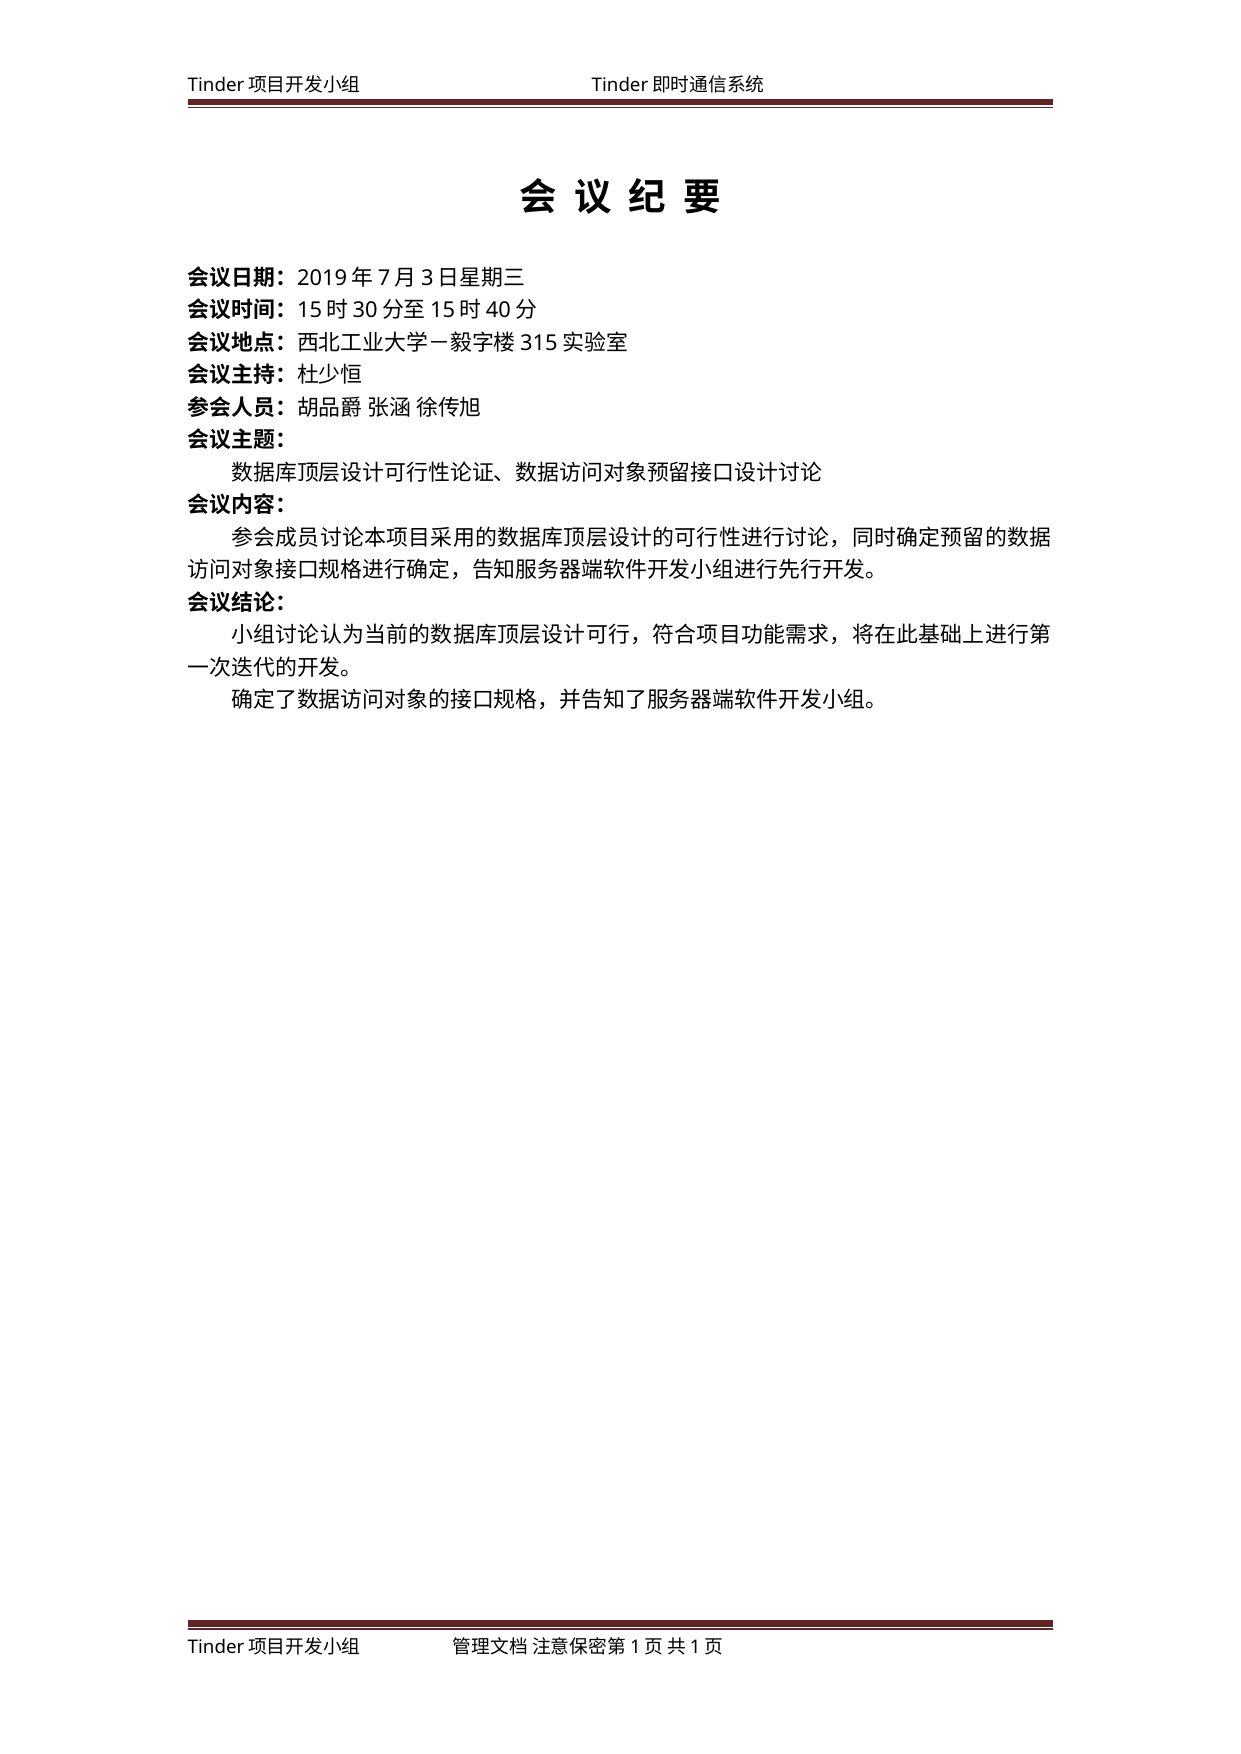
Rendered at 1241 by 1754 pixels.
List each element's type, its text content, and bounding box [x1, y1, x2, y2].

text 会议主题： [187, 422, 1053, 454]
text 会 议 纪 要 [187, 162, 1053, 227]
text 确定了数据访问对象的接口规格，并告知了服务器端软件开发小组。 [187, 682, 1053, 714]
text 数据库顶层设计可行性论证、数据访问对象预留接口设计讨论 [187, 454, 1053, 487]
text 参会成员讨论本项目采用的数据库顶层设计的可行性进行讨论，同时确定预留的数据访问对象接口规格进行确定，告知服务器端软件开发小组进行先行开发。 [187, 519, 1053, 584]
text 会议时间：15时30分至15时40分 [187, 292, 1053, 324]
text 会议地点：西北工业大学－毅字楼315实验室 [187, 324, 1053, 357]
text 小组讨论认为当前的数据库顶层设计可行，符合项目功能需求，将在此基础上进行第一次迭代的开发。 [187, 617, 1053, 682]
text 会议内容： [187, 487, 1053, 519]
text 会议结论： [187, 584, 1053, 617]
text 参会人员：胡品爵 张涵 徐传旭 [187, 389, 1053, 422]
text 会议主持：杜少恒 [187, 357, 1053, 389]
text 会议日期： [187, 259, 1053, 292]
